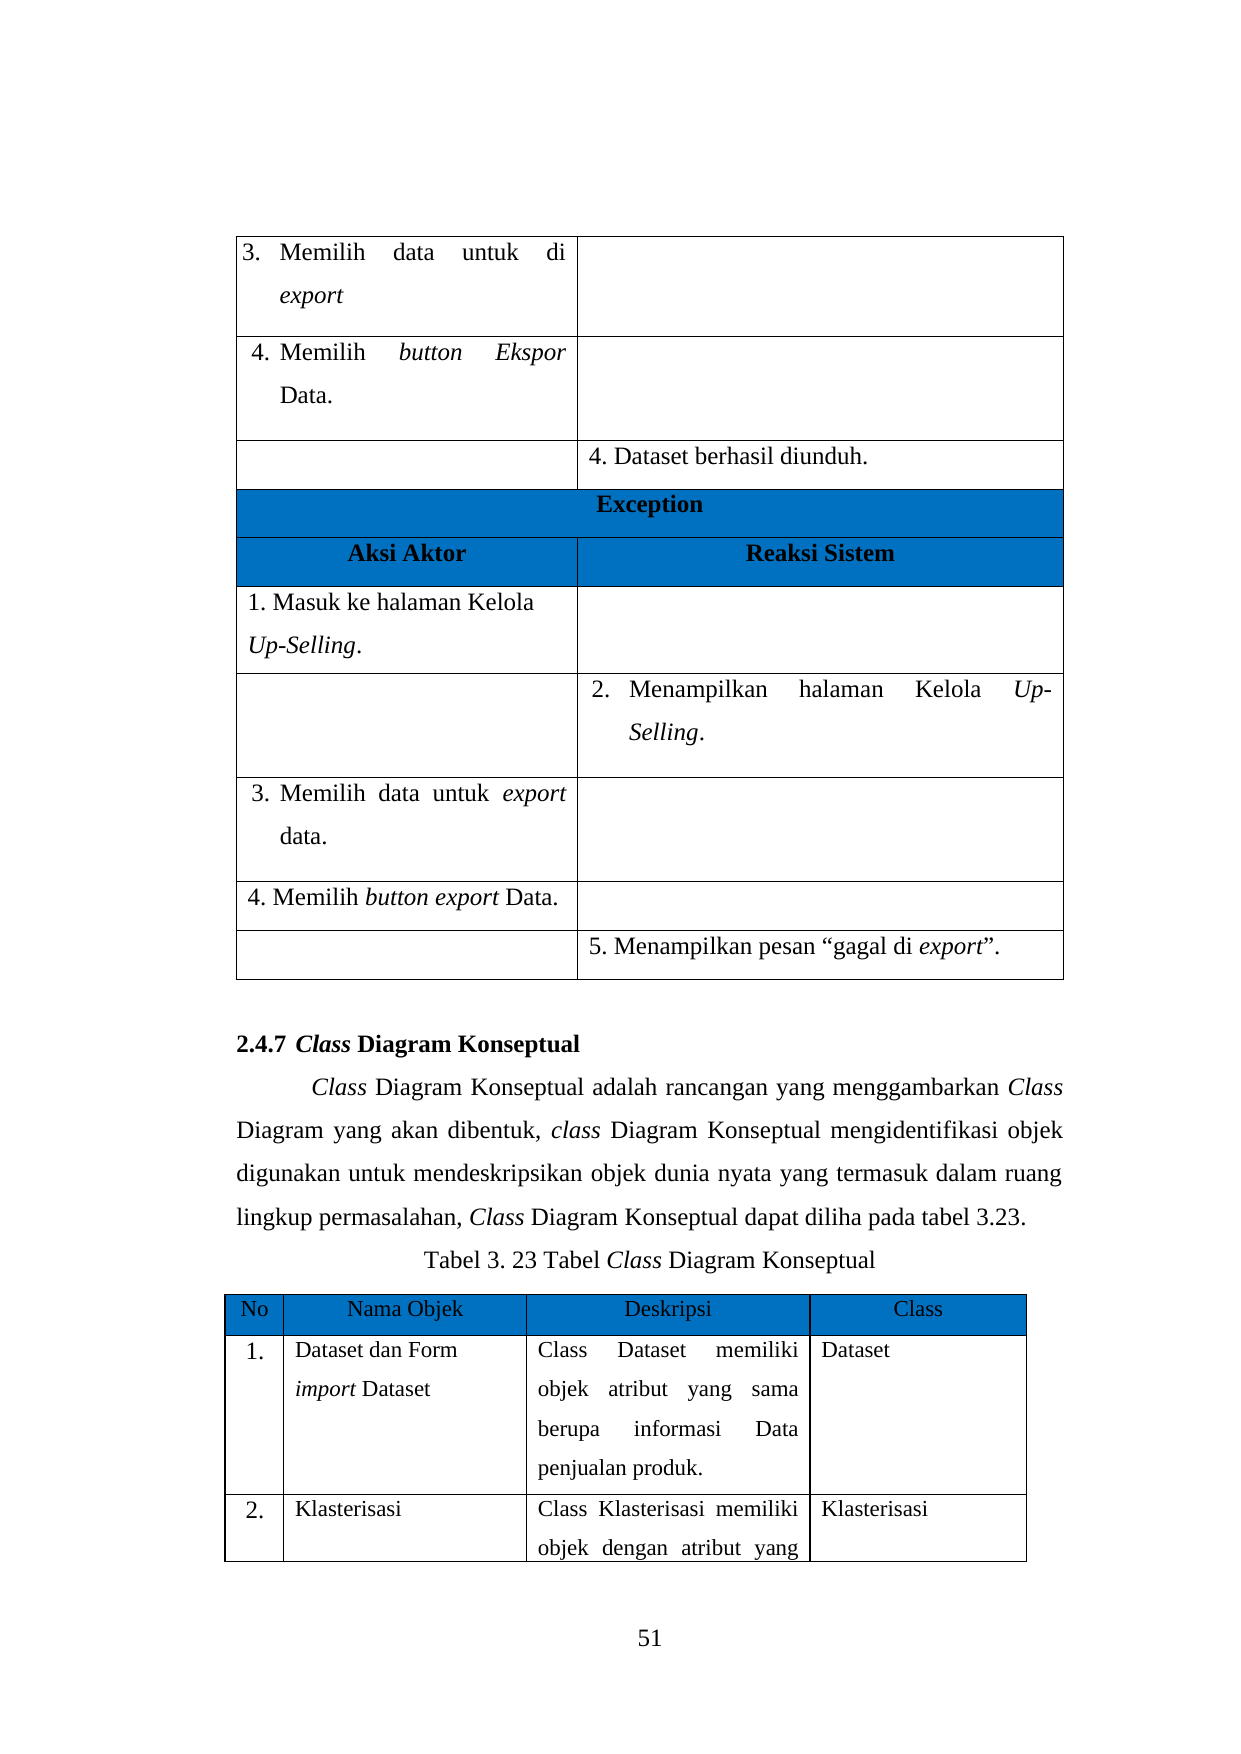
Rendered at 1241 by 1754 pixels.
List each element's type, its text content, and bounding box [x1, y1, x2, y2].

table_header No [226, 1295, 283, 1335]
table_cell [578, 337, 1063, 440]
table_cell Memilih button Ekspor Data. [237, 337, 577, 440]
table_cell Aksi Aktor [237, 538, 577, 586]
table_cell Menampilkan halaman Kelola Up-Selling. [578, 674, 1063, 777]
table_cell Class Dataset memiliki objek atribut yang sama berupa informasi Data penjualan produk. [527, 1336, 809, 1494]
table_cell Dataset dan Form import Dataset [284, 1336, 526, 1494]
table_cell 1. Masuk ke halaman Kelola Up-Selling. [237, 587, 577, 673]
table_cell [578, 587, 1063, 673]
table_cell [578, 237, 1063, 336]
text Class Diagram Konseptual adalah rancangan yang menggambarkan Class Diagram yang akan dibentuk, class Diagram Konseptual mengidentifikasi objek digunakan untuk mendeskripsikan objek dunia nyata yang termasuk dalam ruang lingkup permasalahan, Class Diagram Konseptual dapat diliha pada tabel 3.23. [236, 1072, 1063, 1230]
table_cell [226, 1495, 283, 1561]
table_cell Dataset [811, 1336, 1026, 1494]
table_header Nama Objek [284, 1295, 526, 1335]
table_cell 4. Dataset berhasil diunduh. [578, 441, 1063, 488]
table_cell Memilih data untuk di export [237, 237, 577, 336]
table_cell [578, 778, 1063, 881]
table_cell Memilih data untuk export data. [237, 778, 577, 881]
table_cell 5. Menampilkan pesan “gagal di export”. [578, 931, 1063, 978]
table_cell [237, 931, 577, 978]
table_cell 4. Memilih button export Data. [237, 882, 577, 930]
text Tabel 3. 23 Tabel Class Diagram Konseptual [236, 1245, 1063, 1273]
table_cell Klasterisasi [284, 1495, 526, 1561]
table_cell [578, 882, 1063, 930]
table_cell [237, 441, 577, 488]
table_cell [237, 674, 577, 777]
table_header Class [811, 1295, 1026, 1335]
table_cell [226, 1336, 283, 1494]
table_header Deskripsi [527, 1295, 809, 1335]
table_cell Reaksi Sistem [578, 538, 1063, 586]
table_cell Exception [237, 490, 1063, 537]
subtitle Class Diagram Konseptual [236, 1029, 1063, 1058]
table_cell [527, 1495, 809, 1561]
table_cell Klasterisasi [811, 1495, 1026, 1561]
